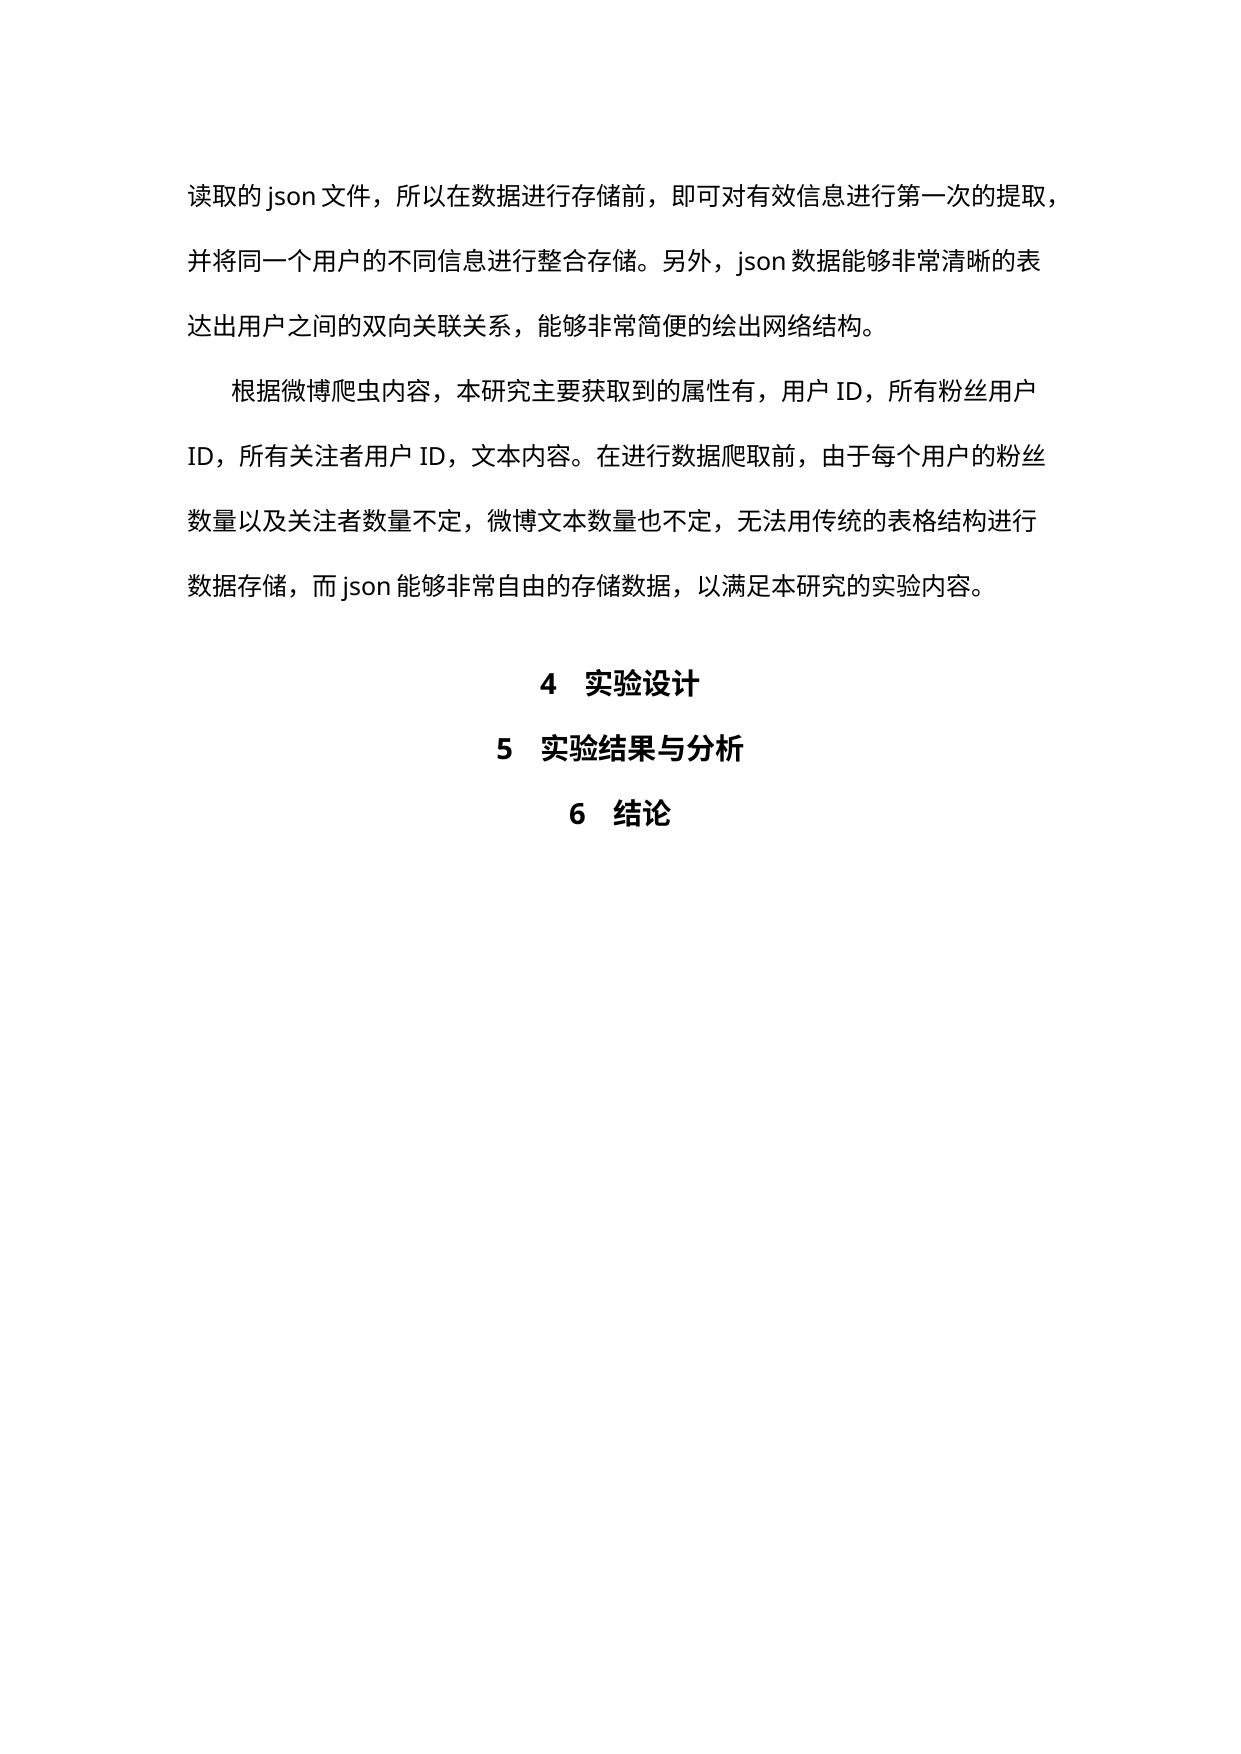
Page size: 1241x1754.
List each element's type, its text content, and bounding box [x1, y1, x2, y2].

list 实验设计 [187, 649, 1053, 714]
list 实验结果与分析 [187, 714, 1053, 779]
list 结论 [187, 779, 1053, 844]
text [187, 162, 1053, 357]
text 根据微博爬虫内容，本研究主要获取到的属性有，用户ID，所有粉丝用户ID，所有关注者用户ID，文本内容。在进行数据爬取前，由于每个用户的粉丝数量以及关注者数量不定，微博文本数量也不定，无法用传统的表格结构进行数据存储，而json能够非常自由的存储数据，以满足本研究的实验内容。 [187, 357, 1053, 617]
